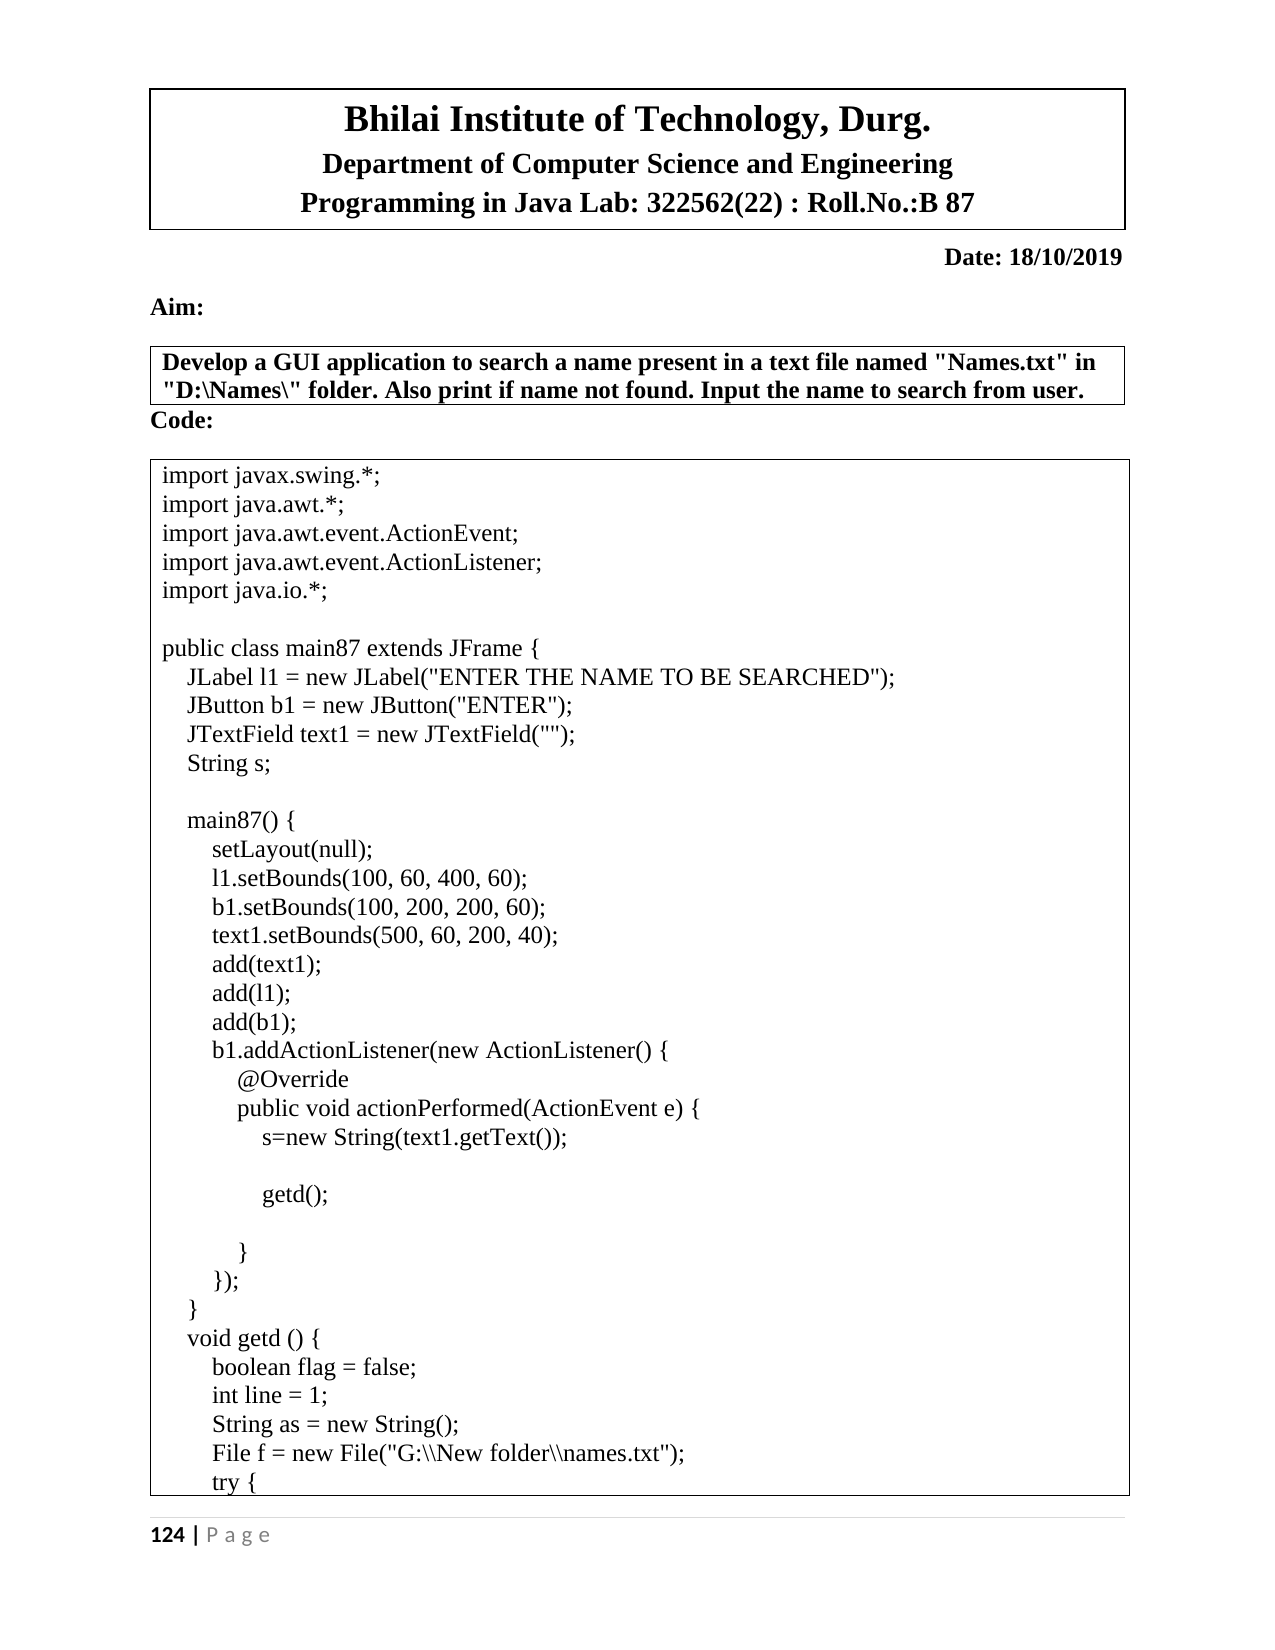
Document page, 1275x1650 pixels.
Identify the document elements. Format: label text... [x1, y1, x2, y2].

text Code: [150, 405, 1125, 434]
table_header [151, 460, 1129, 1495]
table_header Develop a GUI application to search a name present in a text file named "Names.txt" in "D:\Names\" folder. Also print if name not found. Input the name to search from user. [151, 347, 1124, 404]
text Aim: [150, 292, 1125, 321]
